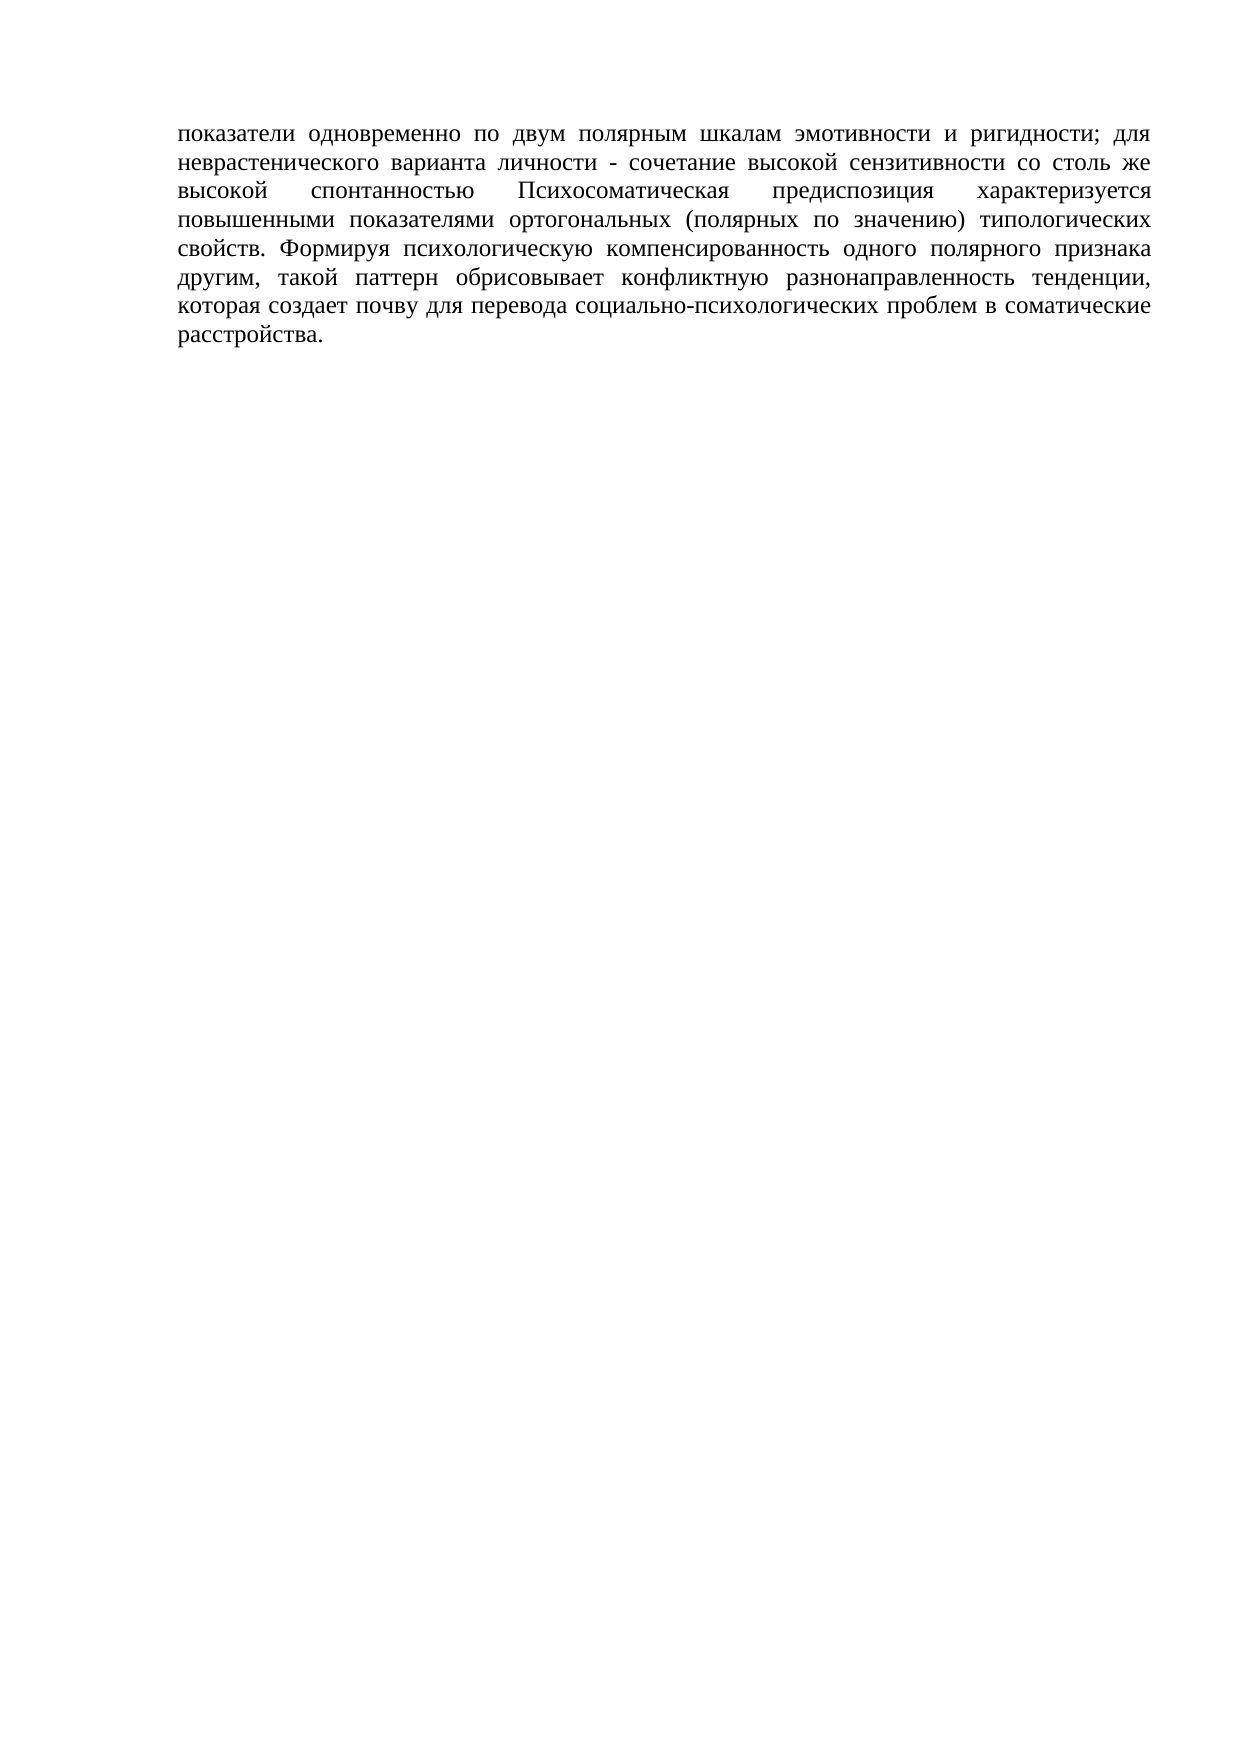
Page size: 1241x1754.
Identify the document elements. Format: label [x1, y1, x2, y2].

text [177, 118, 1152, 348]
